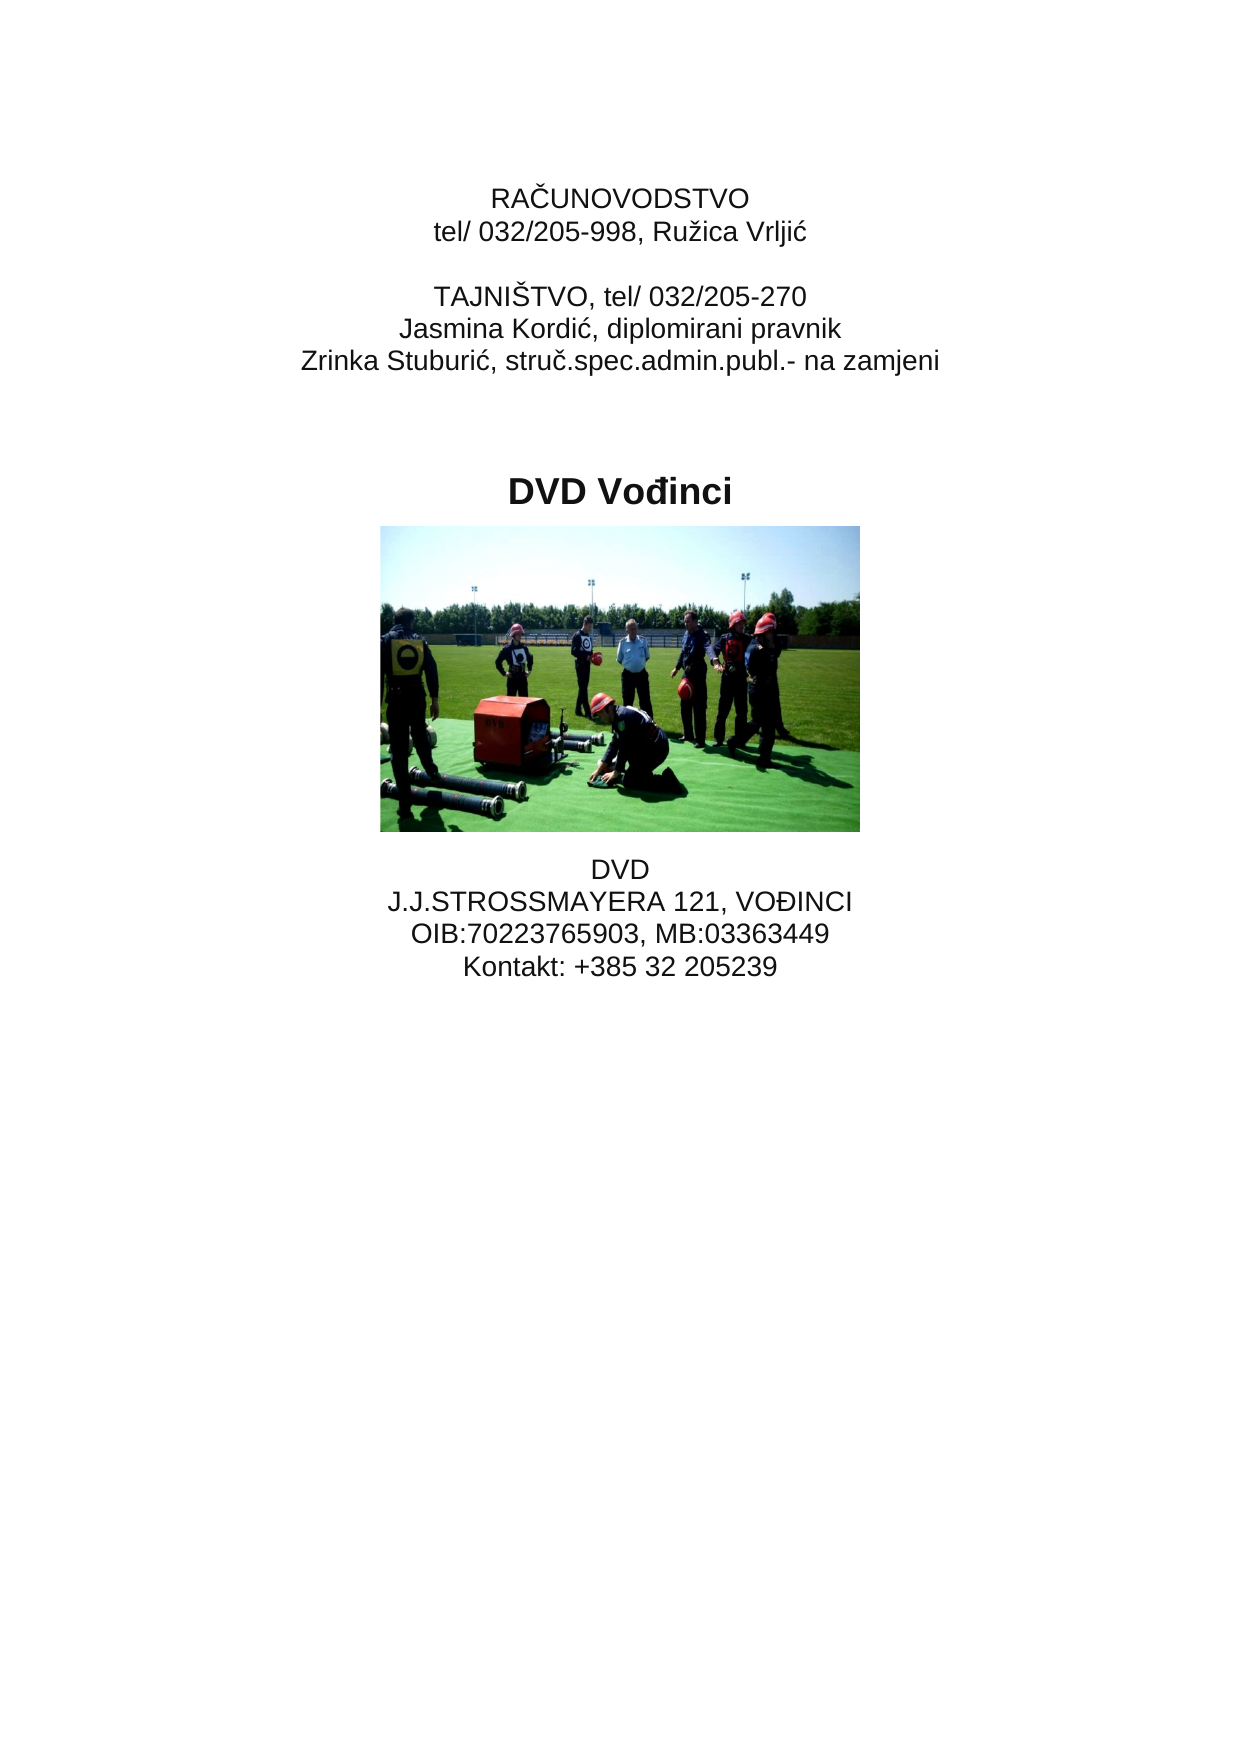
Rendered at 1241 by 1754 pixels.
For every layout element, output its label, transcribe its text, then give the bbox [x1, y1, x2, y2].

text DVD Vođinci [150, 469, 1090, 513]
picture [380, 526, 860, 832]
